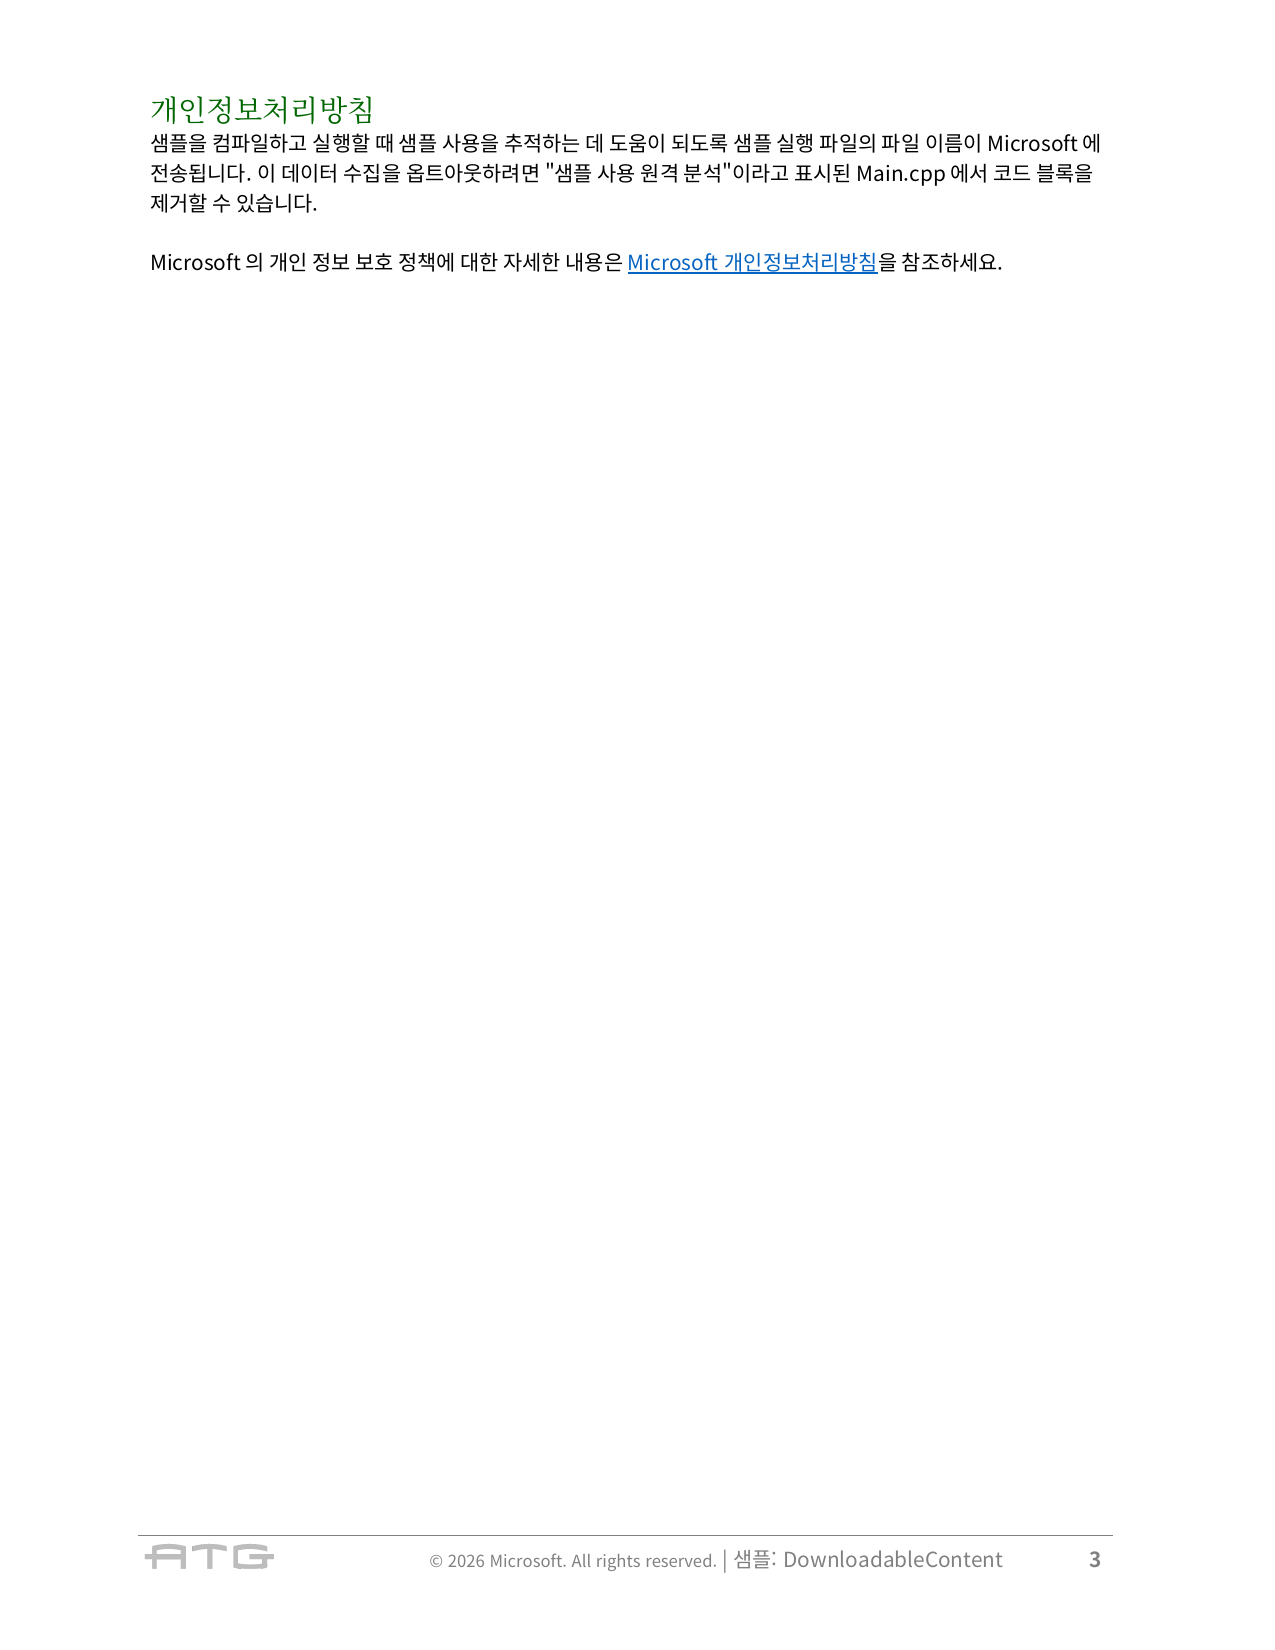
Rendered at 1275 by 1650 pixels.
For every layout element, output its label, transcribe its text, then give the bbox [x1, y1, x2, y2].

picture [144, 1543, 274, 1569]
subtitle 개인정보처리방침 [150, 94, 1125, 127]
text Microsoft의 개인 정보 보호 정책에 대한 자세한 내용은 Microsoft 개인정보처리방침을 참조하세요. [150, 246, 1125, 277]
text 샘플을 컴파일하고 실행할 때 샘플 사용을 추적하는 데 도움이 되도록 샘플 실행 파일의 파일 이름이 Microsoft에 전송됩니다. 이 데이터 수집을 옵트아웃하려면 "샘플 사용 원격 분석"이라고 표시된 Main.cpp에서 코드 블록을 제거할 수 있습니다. [150, 127, 1125, 218]
